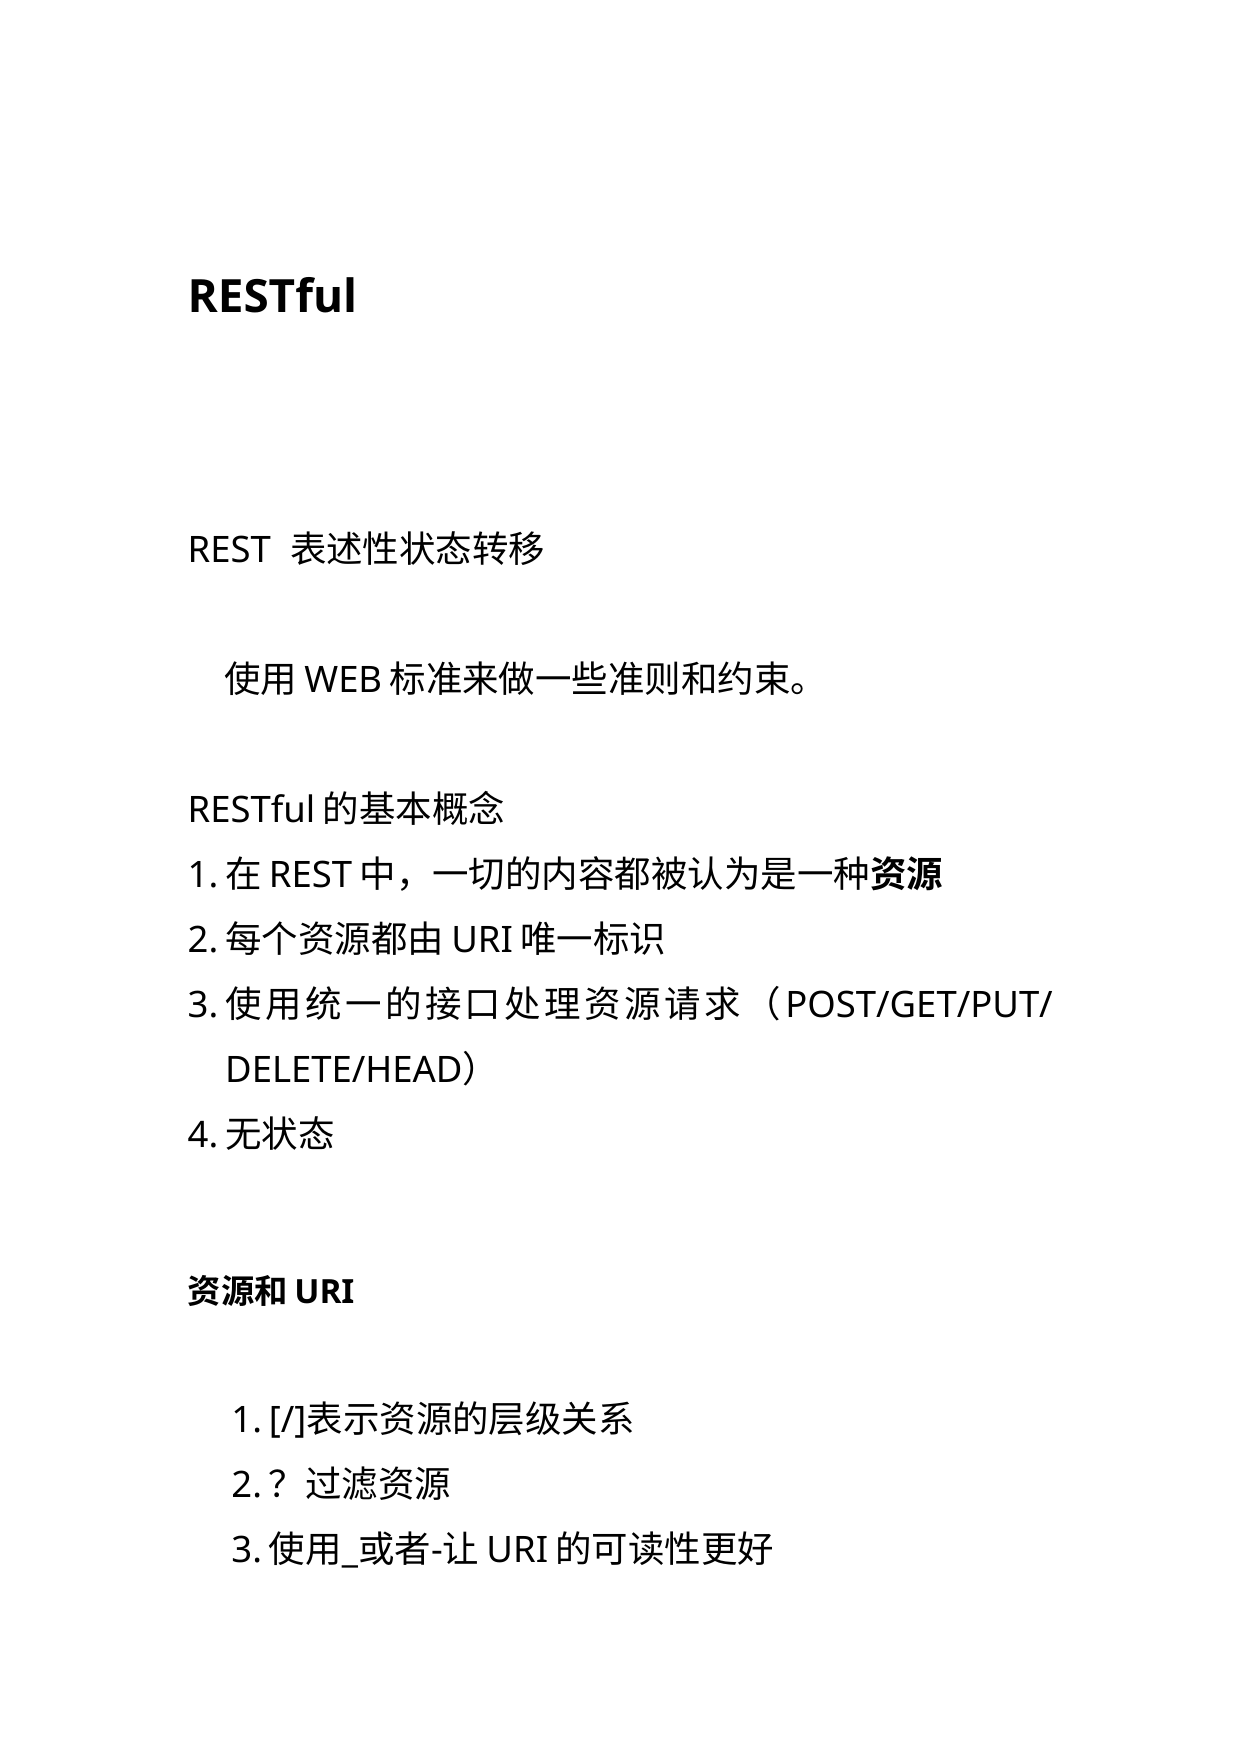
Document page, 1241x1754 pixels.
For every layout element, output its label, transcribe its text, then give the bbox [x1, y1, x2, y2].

list ？过滤资源 [231, 1449, 1053, 1514]
list 无状态 [187, 1100, 1053, 1165]
list 每个资源都由URI唯一标识 [187, 905, 1053, 970]
list [/]表示资源的层级关系 [231, 1384, 1053, 1449]
text RESTful的基本概念 [187, 775, 1053, 840]
text 使用WEB标准来做一些准则和约束。 [187, 645, 1053, 710]
list 使用_或者-让URI的可读性更好 [231, 1514, 1053, 1579]
subtitle 资源和URI [187, 1257, 1053, 1322]
text REST 表述性状态转移 [187, 515, 1053, 580]
subtitle RESTful [187, 262, 1053, 327]
list 使用统一的接口处理资源请求（POST/GET/PUT/DELETE/HEAD） [187, 970, 1053, 1100]
list 在REST中，一切的内容都被认为是一种资源 [187, 840, 1053, 905]
